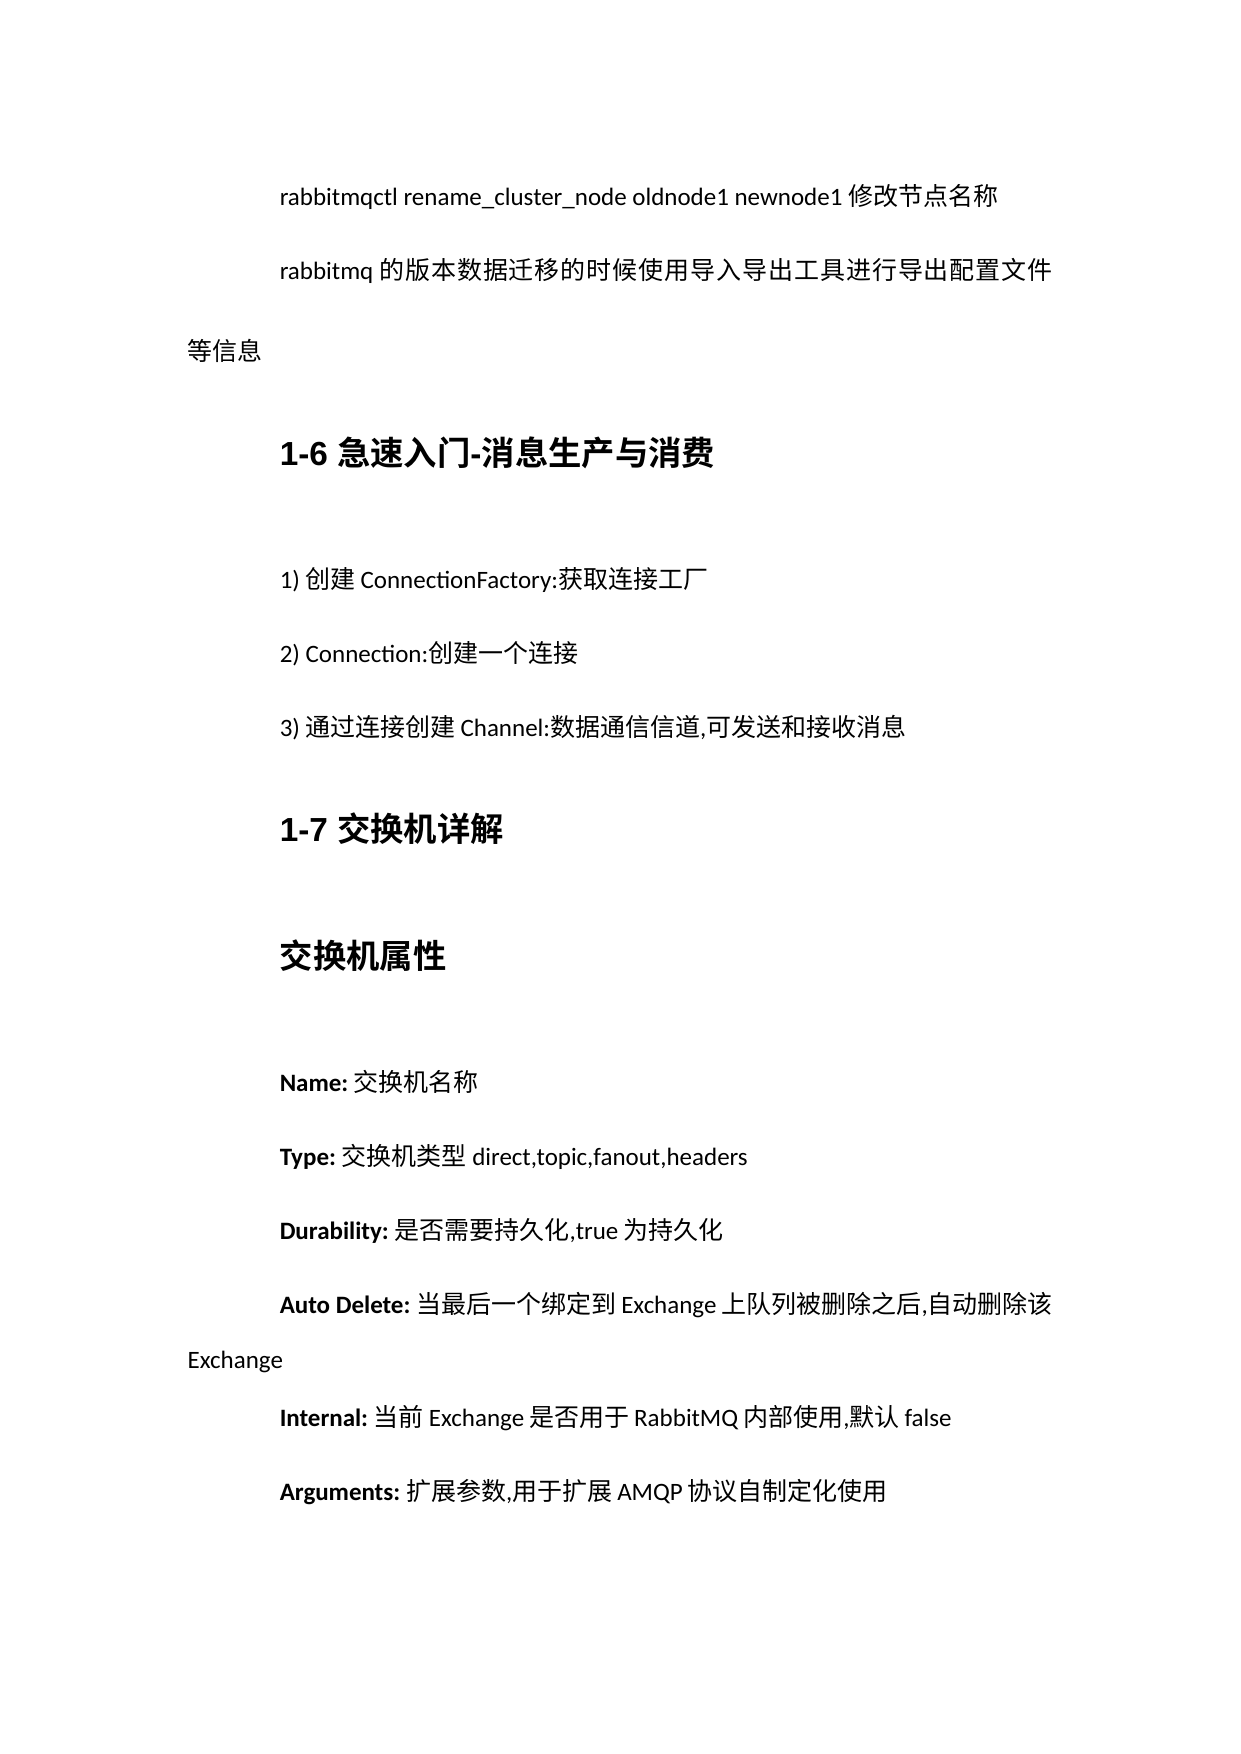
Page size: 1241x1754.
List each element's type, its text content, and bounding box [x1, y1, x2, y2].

text rabbitmq的版本数据迁移的时候使用导入导出工具进行导出配置文件等信息 [187, 236, 1053, 382]
text 3) 通过连接创建Channel:数据通信信道,可发送和接收消息 [187, 693, 1053, 758]
subtitle 1-7 交换机详解 [187, 794, 1053, 859]
text Name: 交换机名称 [187, 1048, 1053, 1113]
text Type: 交换机类型 direct,topic,fanout,headers [187, 1122, 1053, 1187]
text Internal: 当前Exchange是否用于RabbitMQ内部使用,默认false [187, 1383, 1053, 1448]
text 2) Connection:创建一个连接 [187, 619, 1053, 684]
subtitle 1-6 急速入门-消息生产与消费 [187, 418, 1053, 483]
text rabbitmqctl rename_cluster_node oldnode1 newnode1 修改节点名称 [187, 162, 1053, 227]
text Arguments: 扩展参数,用于扩展AMQP协议自制定化使用 [187, 1457, 1053, 1522]
text Durability: 是否需要持久化,true为持久化 [187, 1196, 1053, 1261]
subtitle 交换机属性 [187, 921, 1053, 986]
text Auto Delete: 当最后一个绑定到Exchange上队列被删除之后,自动删除该Exchange [187, 1270, 1053, 1376]
text 1) 创建ConnectionFactory:获取连接工厂 [187, 545, 1053, 610]
